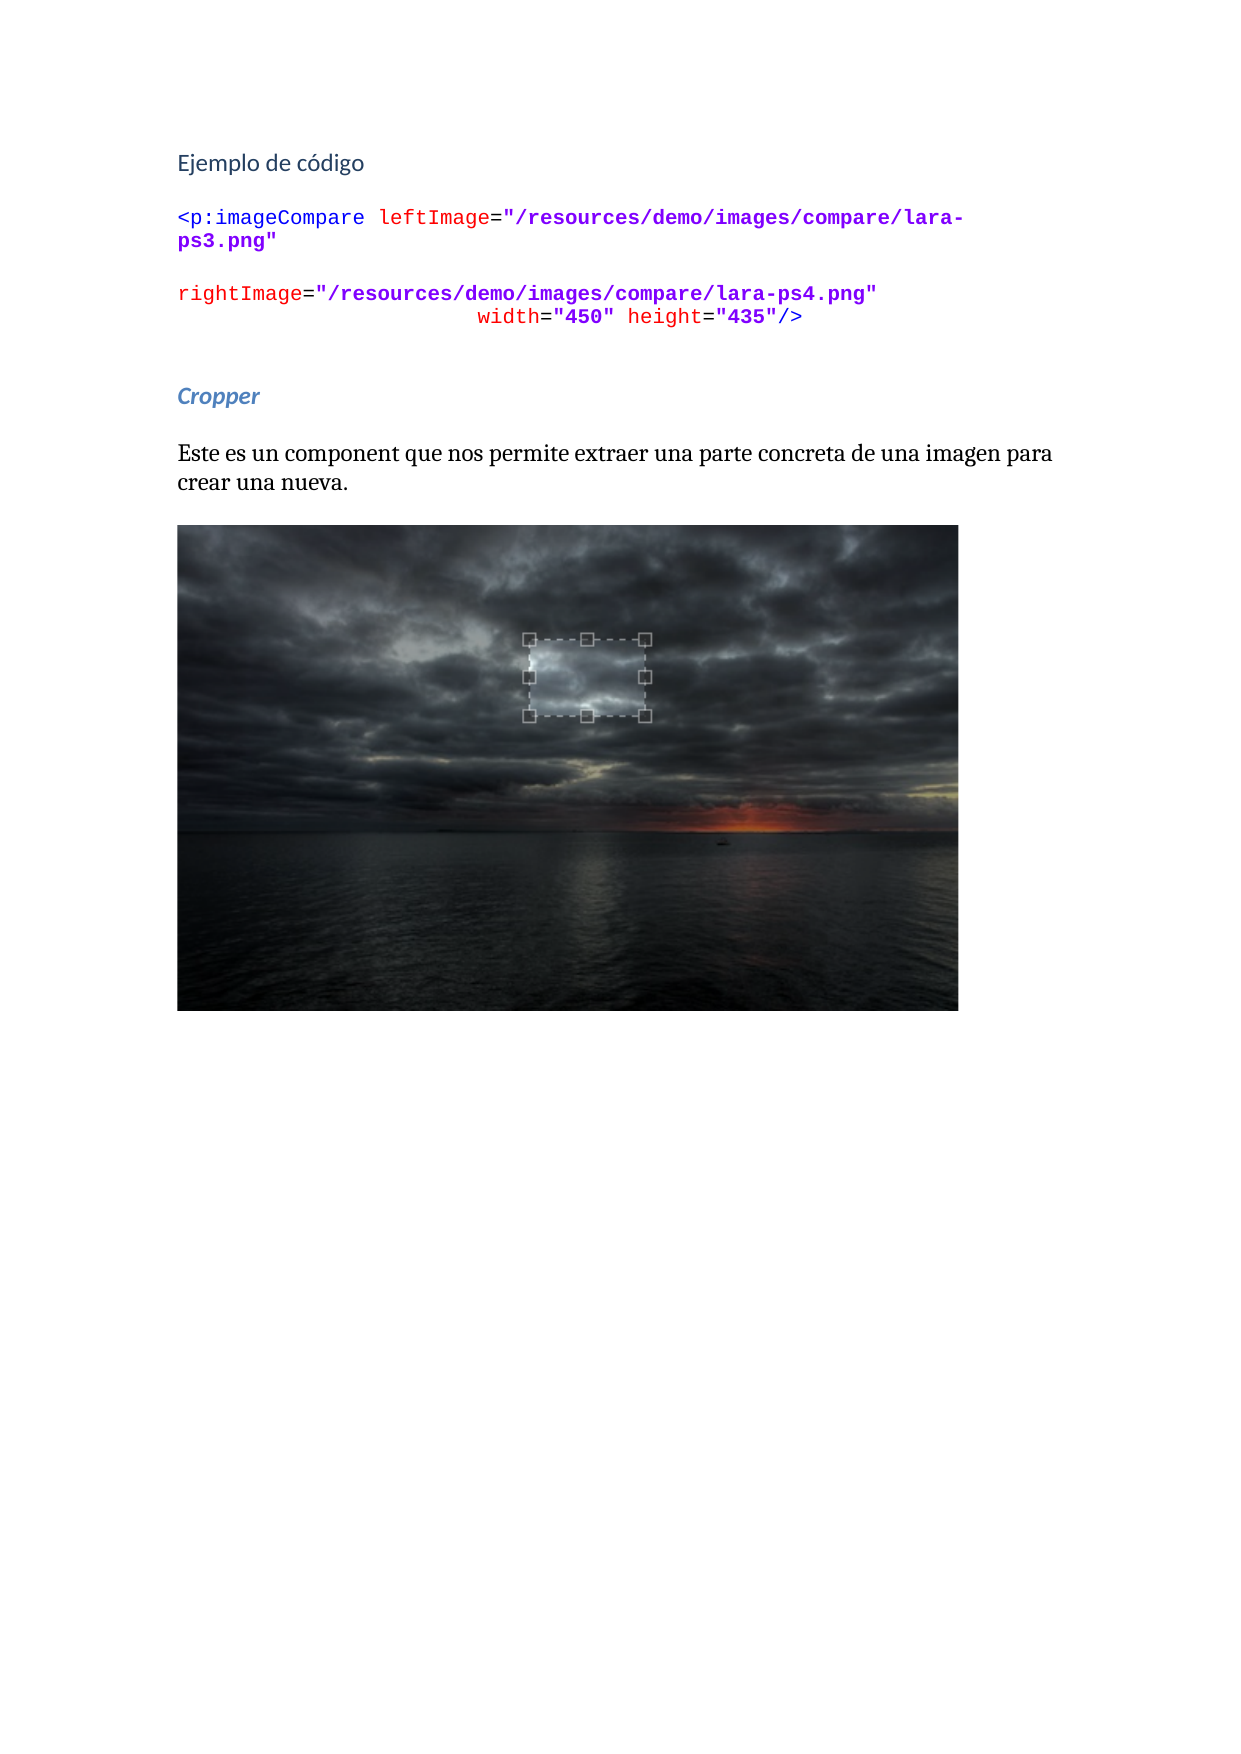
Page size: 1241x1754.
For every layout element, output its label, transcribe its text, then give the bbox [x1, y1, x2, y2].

subtitle Cropper [177, 380, 1063, 410]
text Este es un component que nos permite extraer una parte concreta de una imagen para crear una nueva. [177, 439, 1063, 497]
subtitle Ejemplo de código [177, 148, 1063, 178]
text <p:imageCompare leftImage="/resources/demo/images/compare/lara-ps3.png" [177, 207, 1063, 254]
text width="450" height="435"/> [177, 307, 1063, 330]
picture [177, 525, 959, 1011]
text rightImage="/resources/demo/images/compare/lara-ps4.png" [177, 254, 1063, 307]
